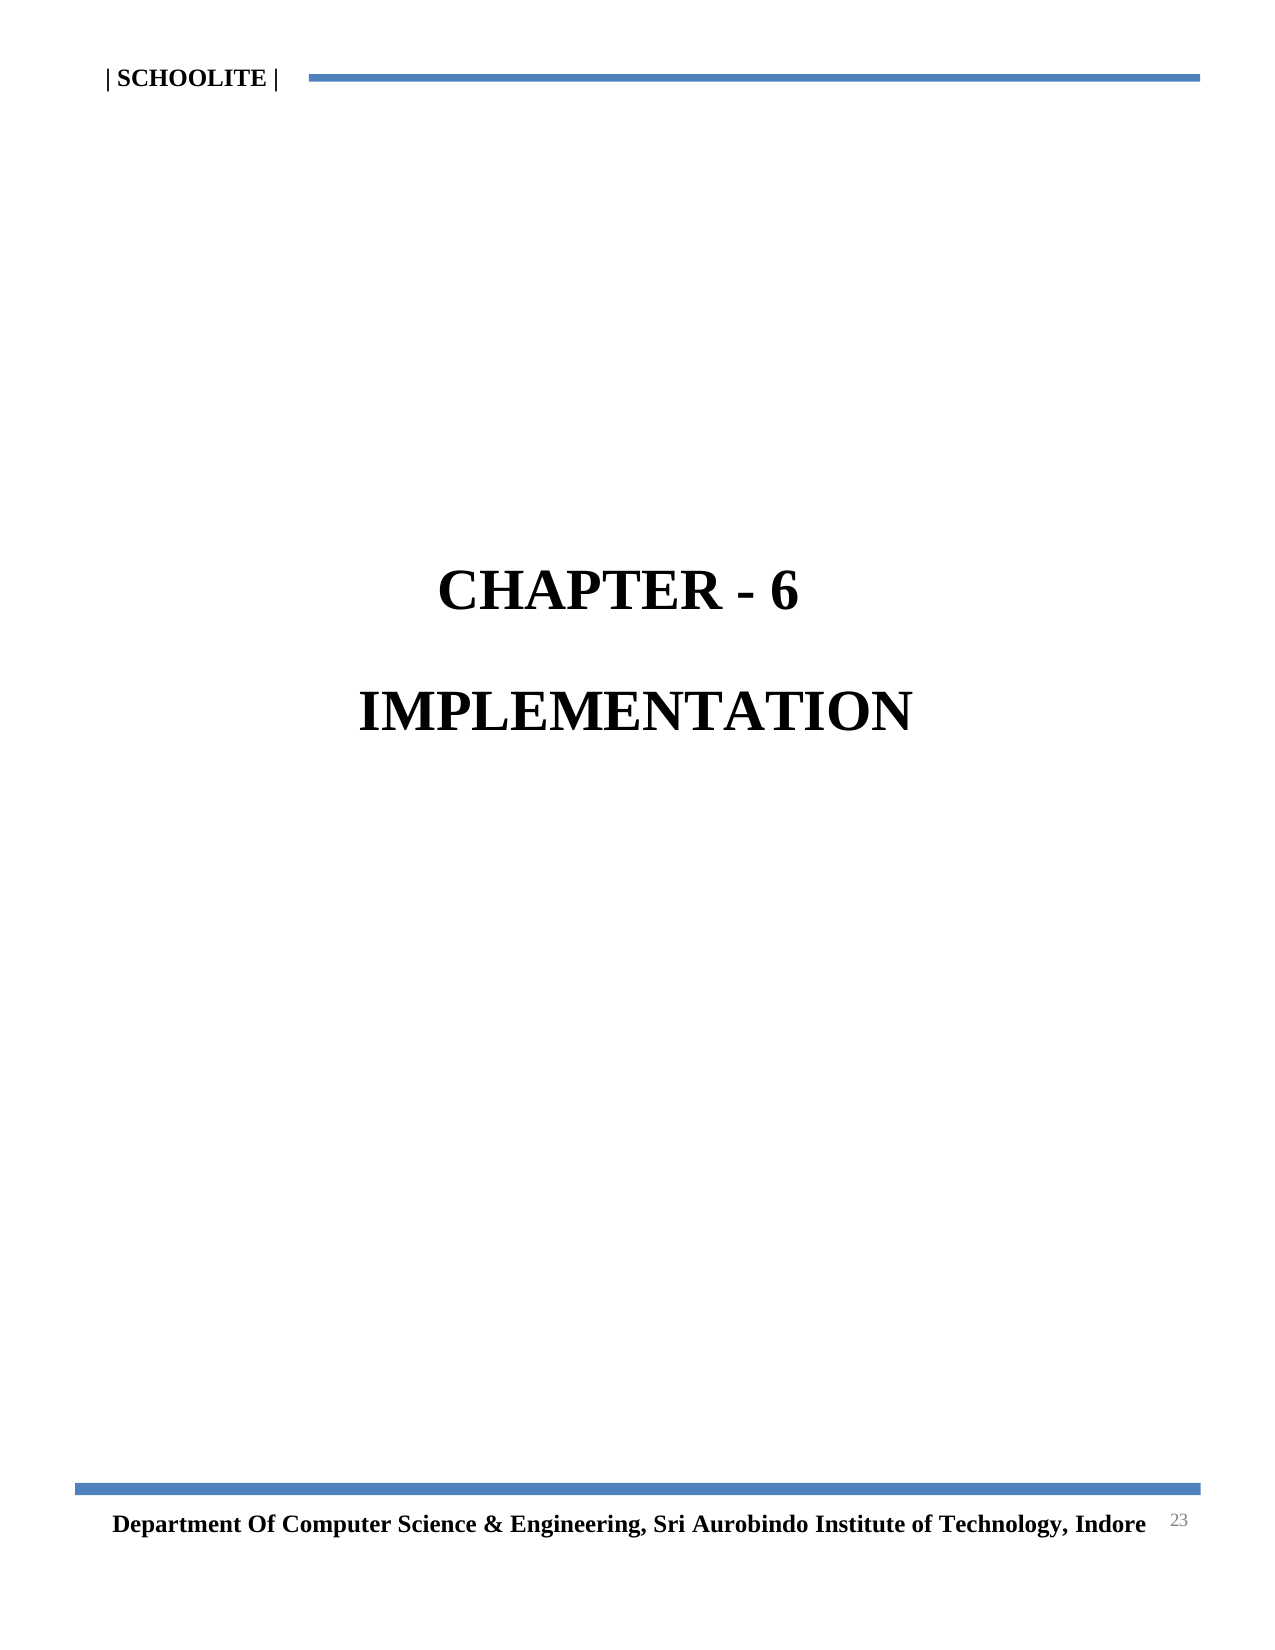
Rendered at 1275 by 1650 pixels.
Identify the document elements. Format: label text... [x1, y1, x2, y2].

subtitle CHAPTER - 6 IMPLEMENTATION [359, 555, 1016, 743]
